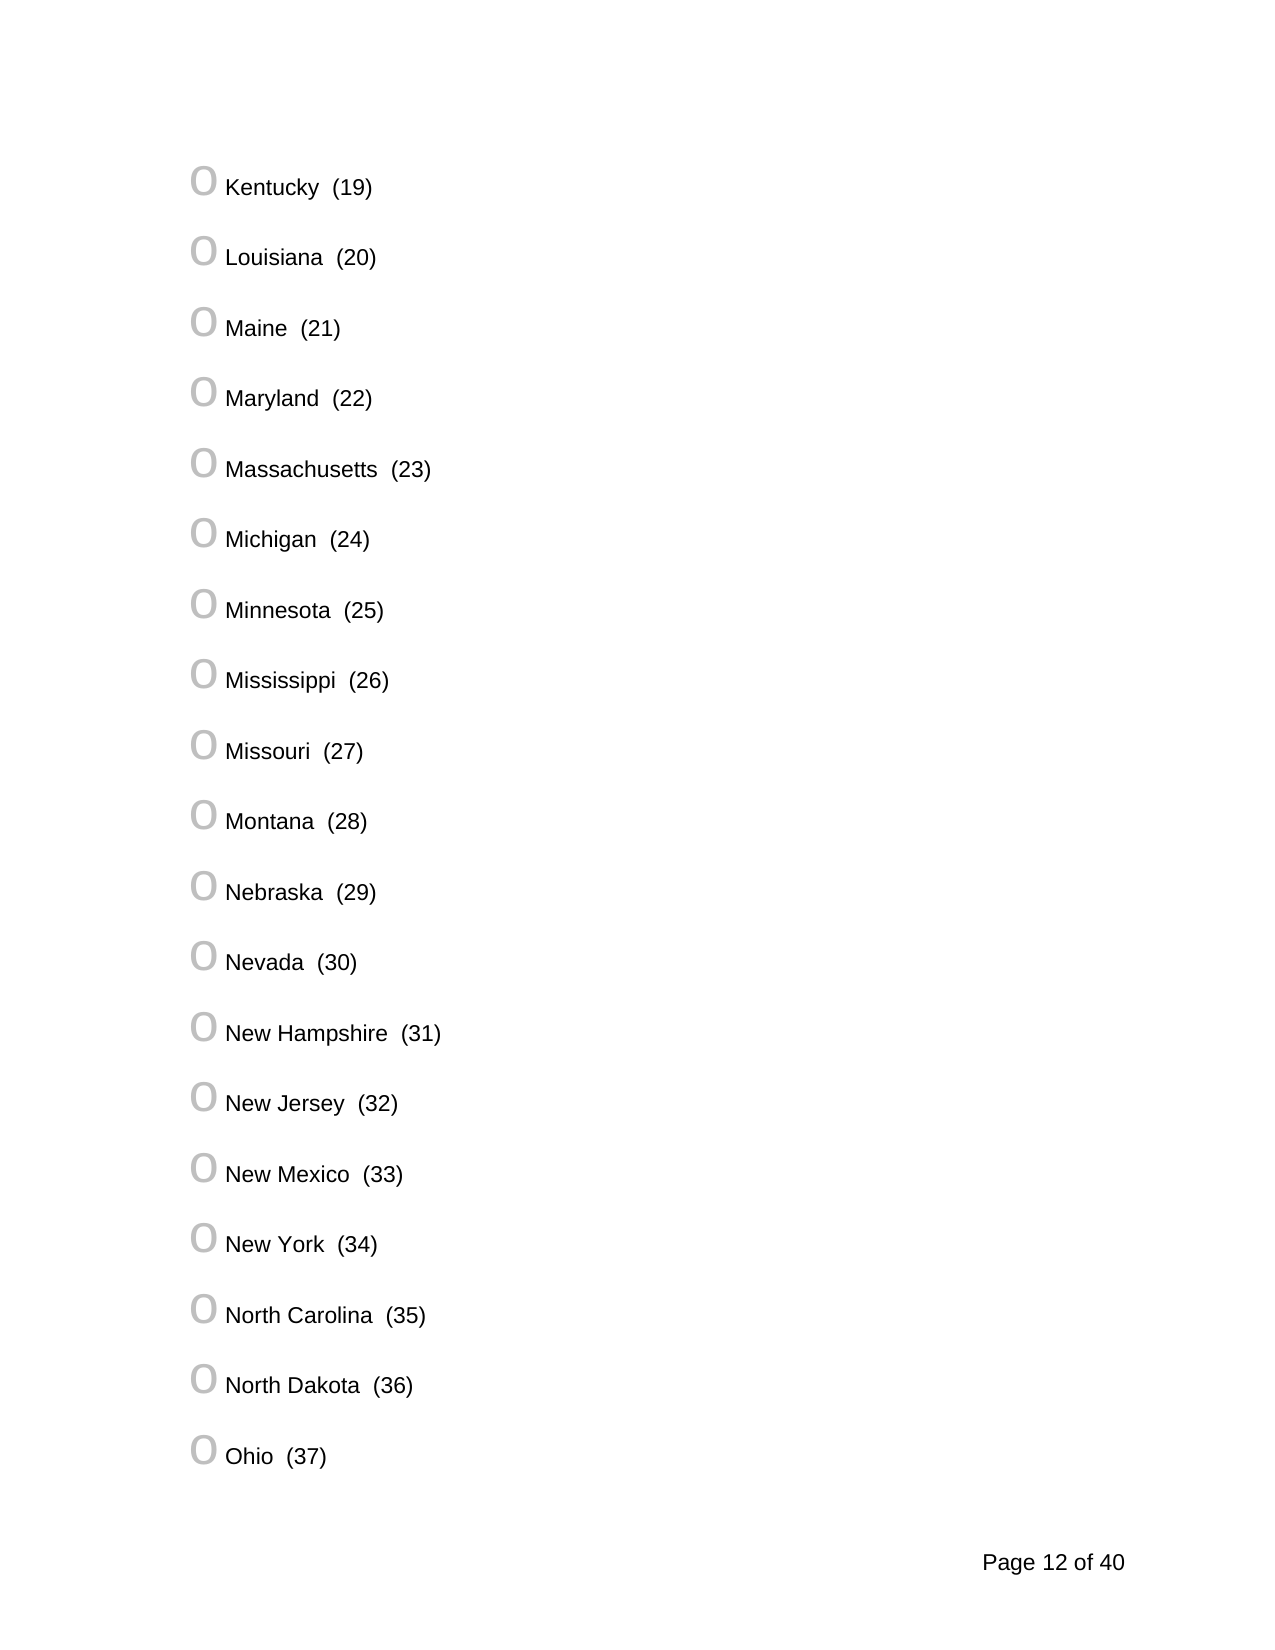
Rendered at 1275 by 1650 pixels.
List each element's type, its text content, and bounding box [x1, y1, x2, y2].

list Michigan (24) [187, 503, 1125, 564]
list Mississippi (26) [187, 644, 1125, 705]
list New York (34) [187, 1208, 1125, 1269]
list Louisiana (20) [187, 221, 1125, 282]
list Nevada (30) [187, 926, 1125, 987]
list Montana (28) [187, 785, 1125, 846]
list New Mexico (33) [187, 1137, 1125, 1199]
list Kentucky (19) [187, 150, 1125, 211]
list New Hampshire (31) [187, 996, 1125, 1058]
list Missouri (27) [187, 714, 1125, 776]
list North Dakota (36) [187, 1349, 1125, 1410]
list Minnesota (25) [187, 573, 1125, 634]
list Massachusetts (23) [187, 432, 1125, 493]
list Maine (21) [187, 291, 1125, 352]
list Nebraska (29) [187, 855, 1125, 917]
list New Jersey (32) [187, 1067, 1125, 1128]
list Maryland (22) [187, 362, 1125, 423]
list North Carolina (35) [187, 1278, 1125, 1340]
list Ohio (37) [187, 1419, 1125, 1481]
